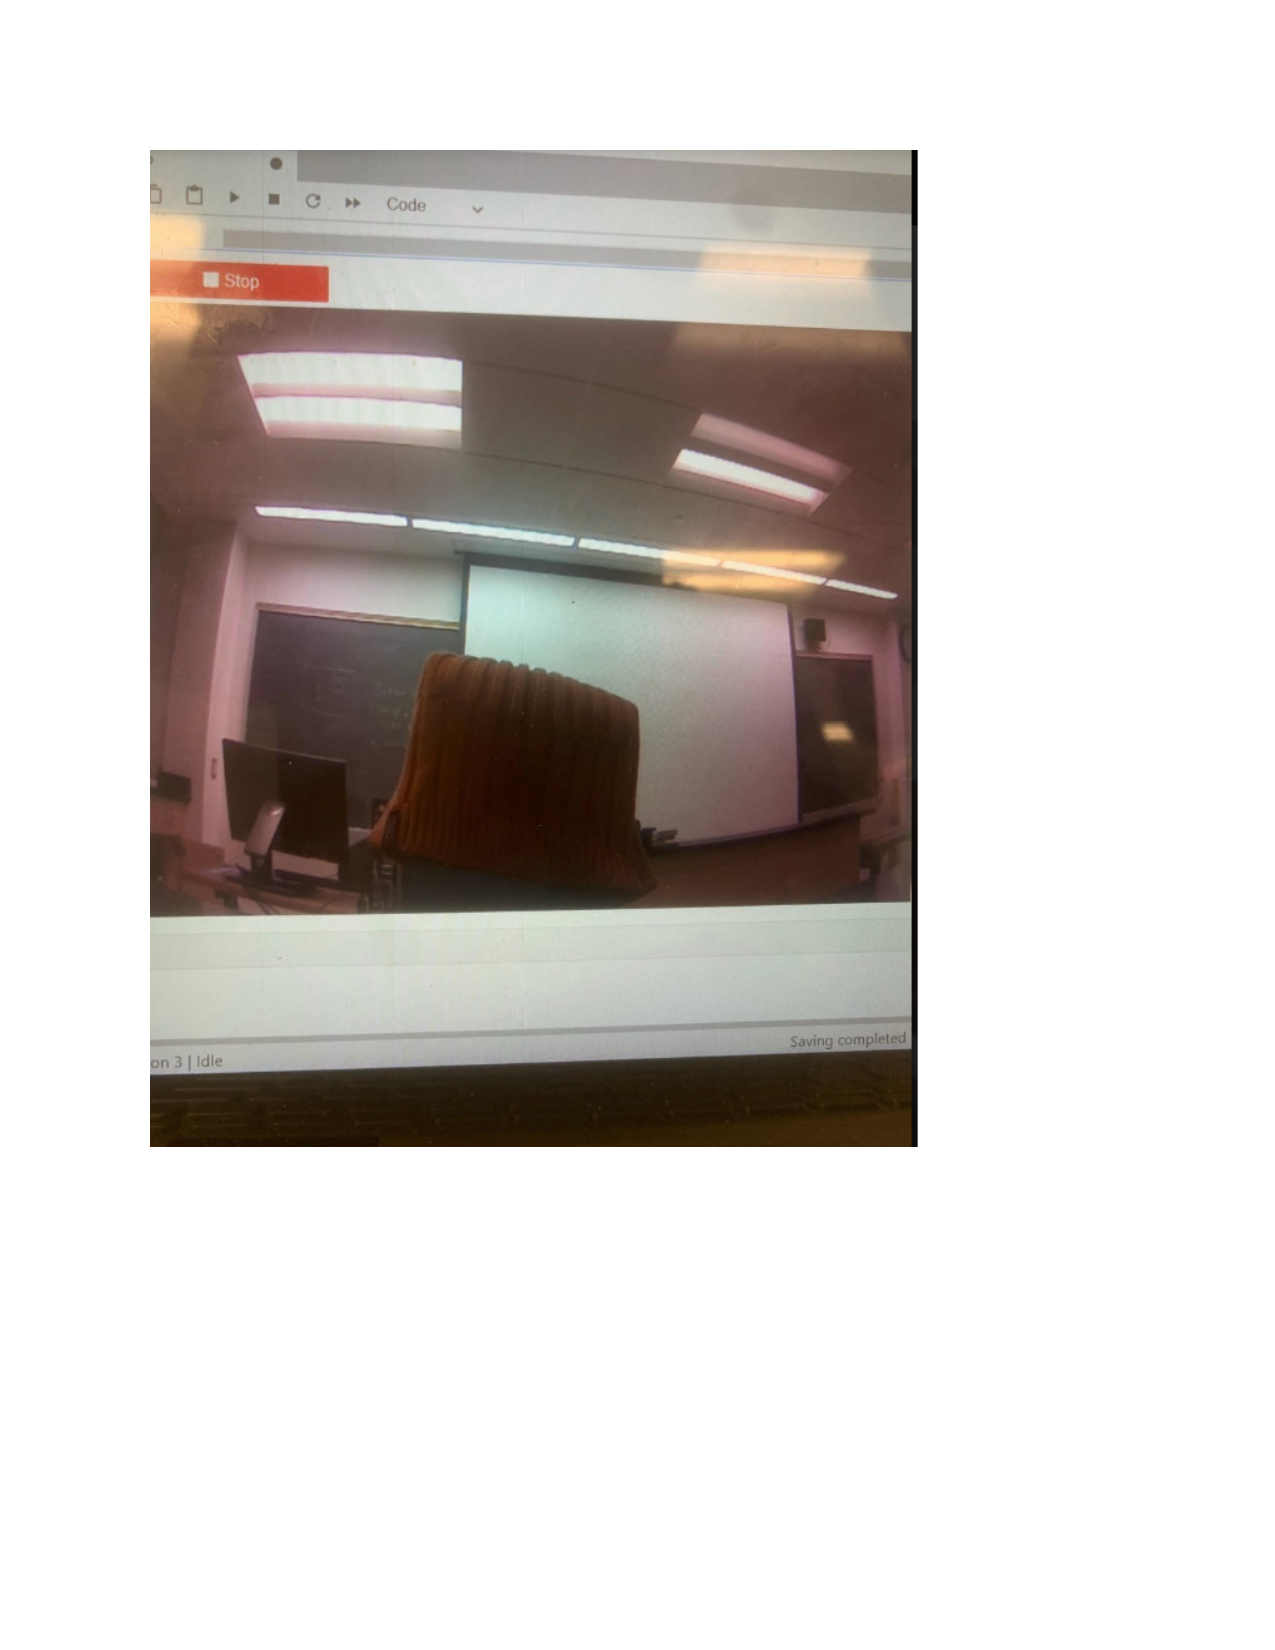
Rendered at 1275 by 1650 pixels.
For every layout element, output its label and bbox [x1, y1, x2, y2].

picture [150, 150, 918, 1147]
